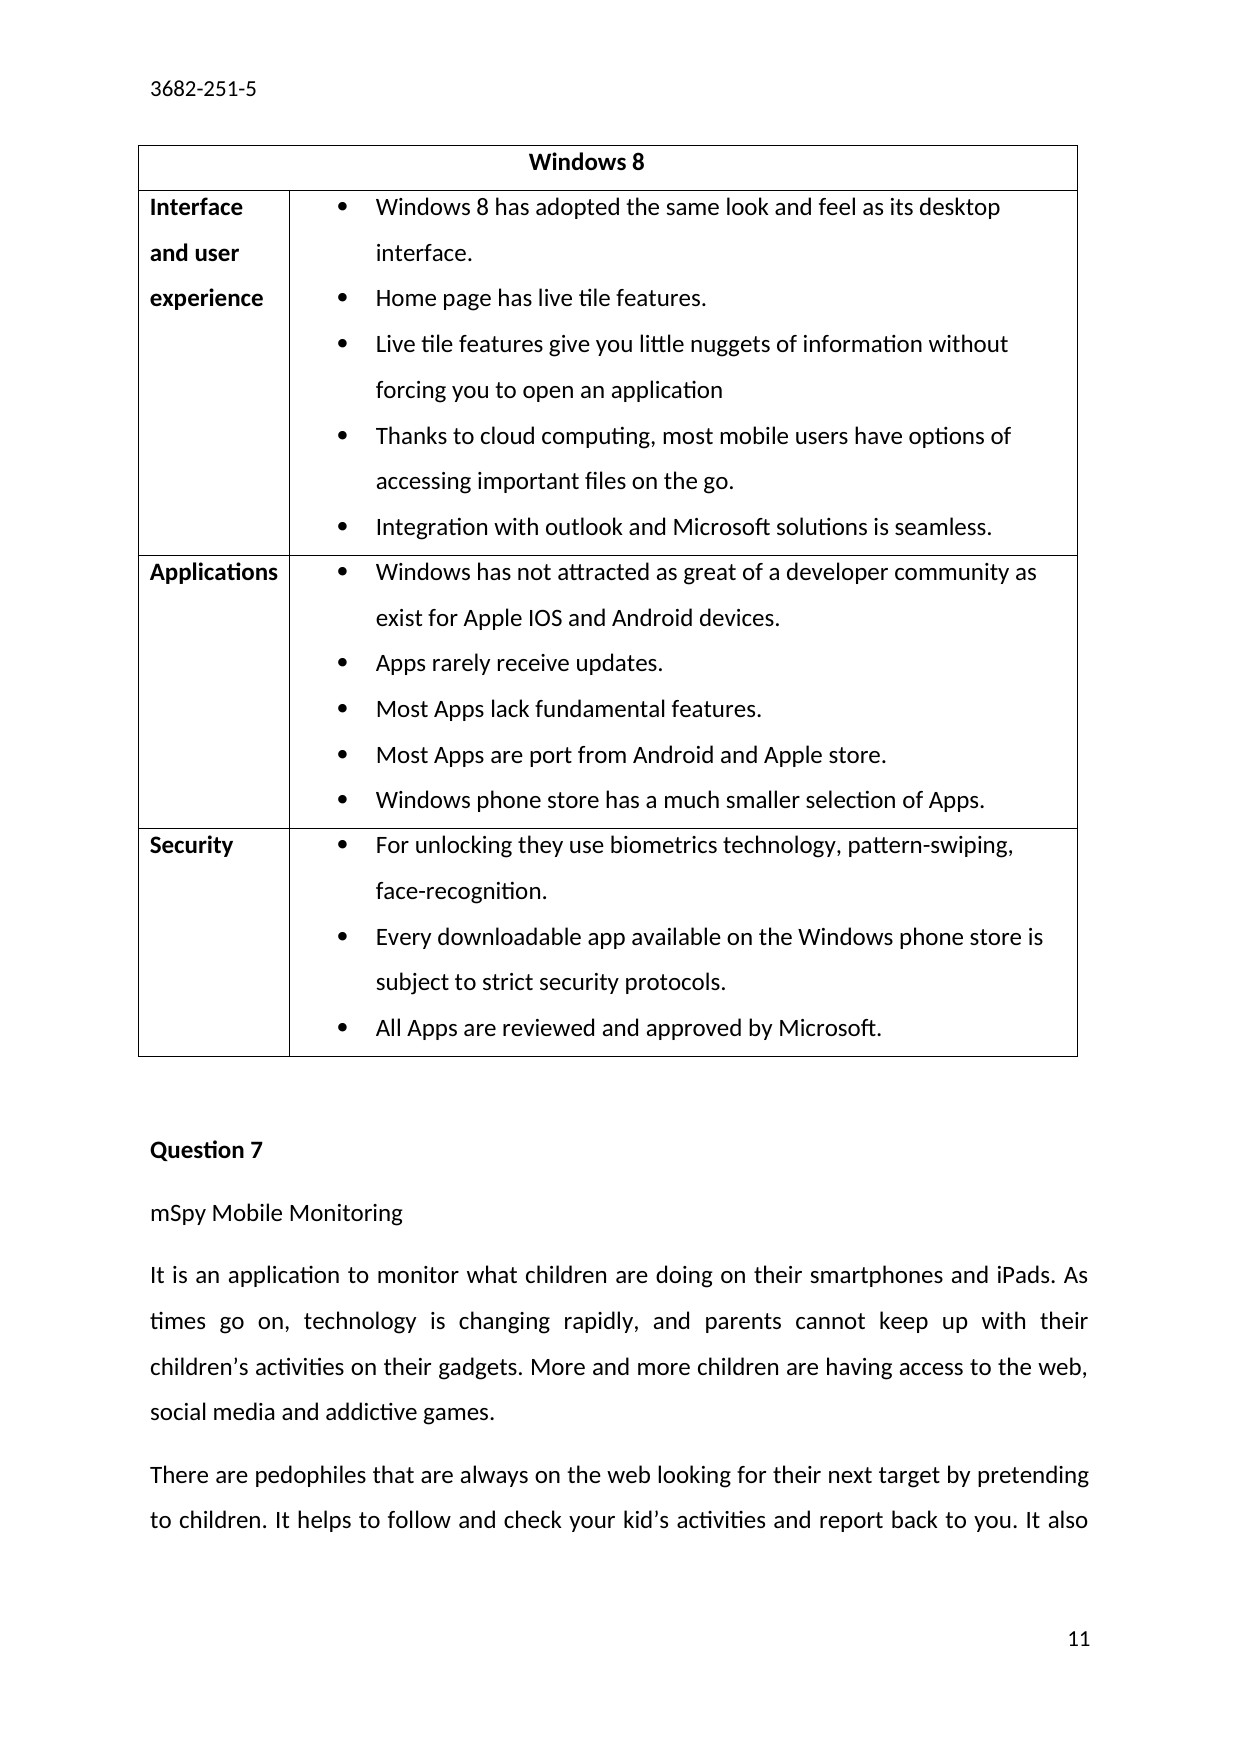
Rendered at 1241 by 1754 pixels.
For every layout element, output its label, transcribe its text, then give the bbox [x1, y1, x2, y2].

table_cell Applications [139, 556, 289, 828]
table_cell Security [139, 829, 289, 1056]
text mSpy Mobile Monitoring [150, 1197, 1090, 1227]
text Question 7 [150, 1134, 1090, 1165]
table_cell Interface and user experience [139, 191, 289, 555]
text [150, 1459, 1090, 1535]
text It is an application to monitor what children are doing on their smartphones and iPads. As times go on, technology is changing rapidly, and parents cannot keep up with their children’s activities on their gadgets. More and more children are having access to the web, social media and addictive games. [150, 1259, 1090, 1427]
table_header Windows 8 [139, 146, 1077, 190]
table_cell Windows has not attracted as great of a developer community as exist for Apple IOS and Android devices. Apps rarely receive updates. Most Apps lack fundamental features. Most Apps are port from Android and Apple store. Windows phone store has a much smaller selection of Apps. [290, 556, 1077, 828]
table_cell Windows 8 has adopted the same look and feel as its desktop interface. Home page has live tile features. Live tile features give you little nuggets of information without forcing you to open an application Thanks to cloud computing, most mobile users have options of accessing important files on the go. Integration with outlook and Microsoft solutions is seamless. [290, 191, 1077, 555]
table_cell For unlocking they use biometrics technology, pattern-swiping, face-recognition. Every downloadable app available on the Windows phone store is subject to strict security protocols. All Apps are reviewed and approved by Microsoft. [290, 829, 1077, 1056]
